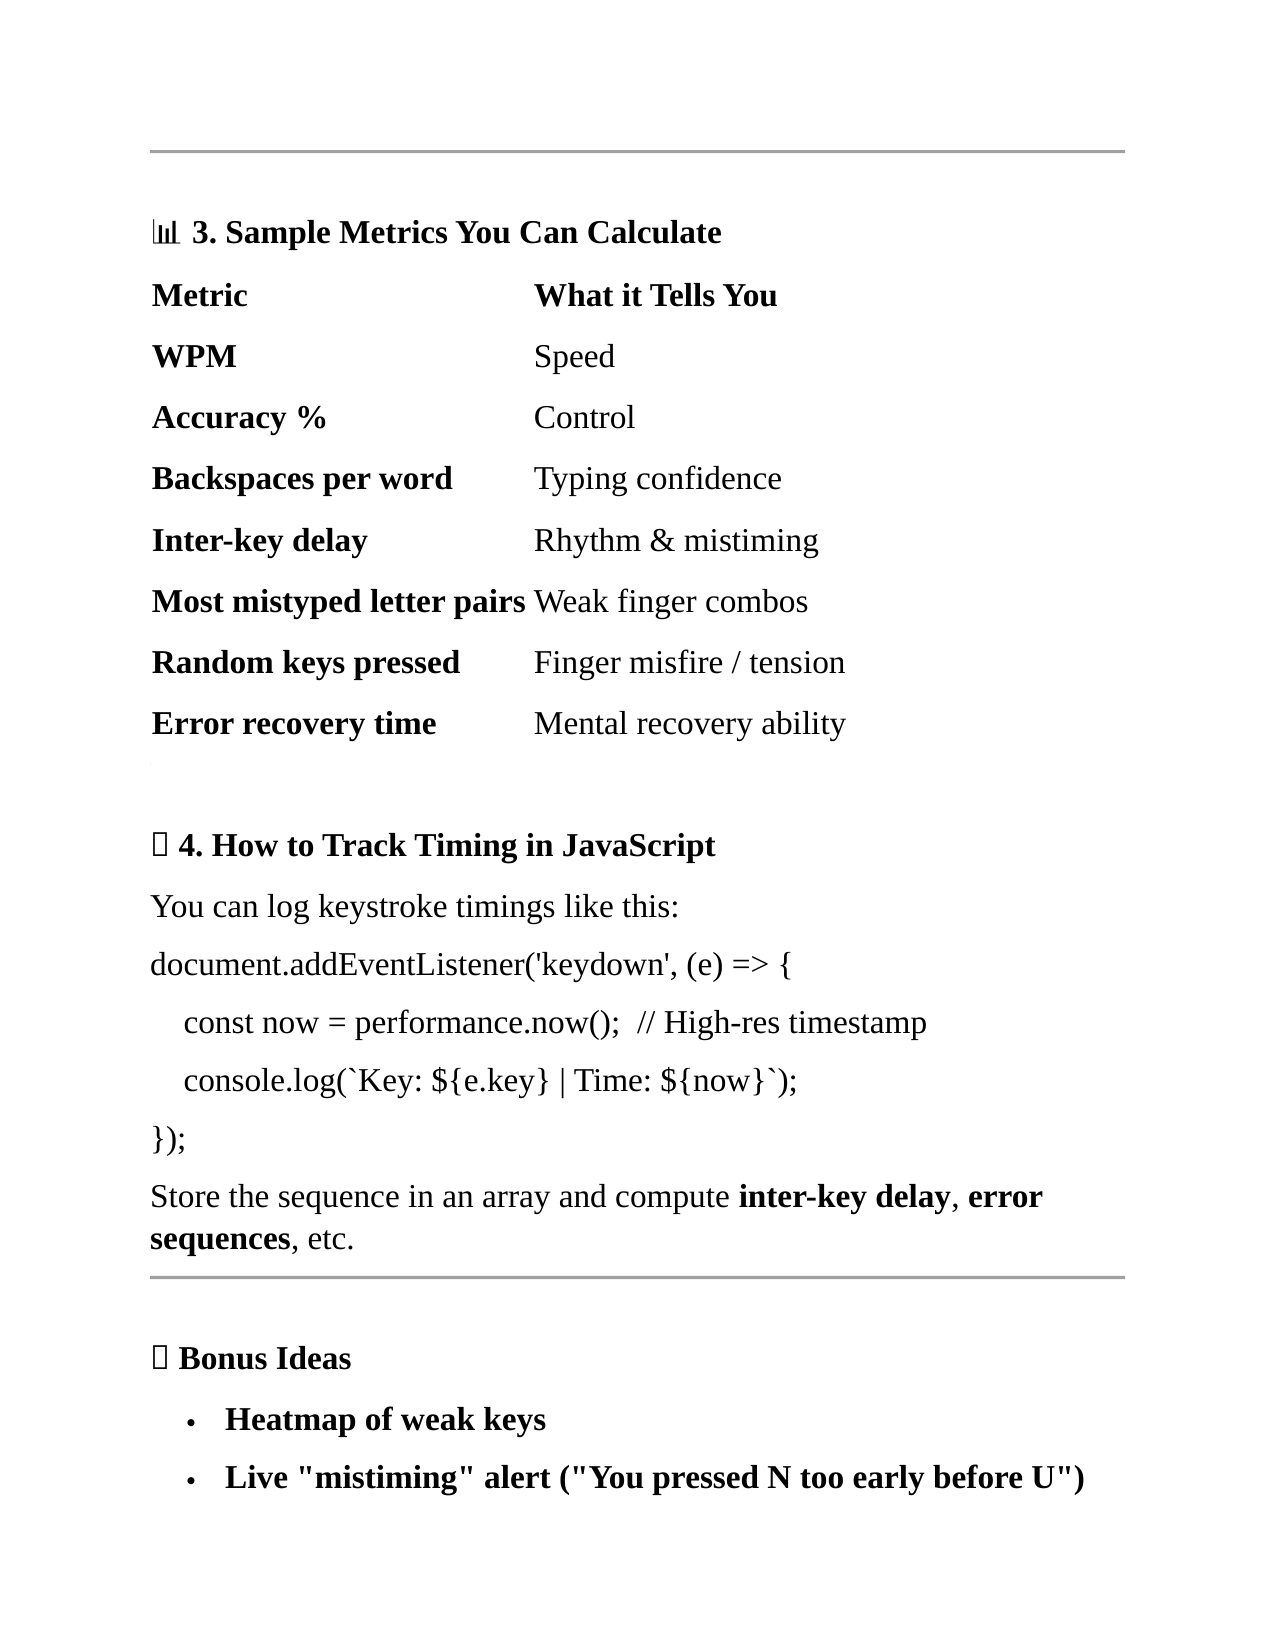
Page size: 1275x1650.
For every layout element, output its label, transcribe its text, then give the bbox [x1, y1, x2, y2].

table_header What it Tells You [532, 274, 853, 335]
list Heatmap of weak keys [187, 1399, 1125, 1438]
table_cell Inter-key delay [150, 518, 532, 579]
list Live "mistiming" alert ("You pressed N too early before U") [187, 1458, 1125, 1496]
table_cell Mental recovery ability [532, 702, 853, 763]
table_header Metric [150, 274, 532, 335]
text console.log(`Key: ${e.key} | Time: ${now}`); [150, 1061, 1125, 1099]
table_cell Rhythm & mistiming [532, 518, 853, 579]
text 💡 Bonus Ideas [150, 1334, 1125, 1379]
text }); [150, 1118, 1125, 1157]
text You can log keystroke timings like this: [150, 886, 1125, 925]
text document.addEventListener('keydown', (e) => { [150, 944, 1125, 983]
table_cell Typing confidence [532, 457, 853, 518]
table_cell Random keys pressed [150, 641, 532, 702]
table_cell Speed [532, 335, 853, 396]
text const now = performance.now(); // High-res timestamp [150, 1002, 1125, 1041]
table_cell Accuracy % [150, 396, 532, 457]
table_cell Weak finger combos [532, 579, 853, 641]
table_cell WPM [150, 335, 532, 396]
table_cell Error recovery time [150, 702, 532, 763]
table_cell Backspaces per word [150, 457, 532, 518]
table_cell Most mistyped letter pairs [150, 579, 532, 641]
text 🔧 4. How to Track Timing in JavaScript [150, 821, 1125, 866]
table_cell Finger misfire / tension [532, 641, 853, 702]
table_cell Control [532, 396, 853, 457]
text Store the sequence in an array and compute inter-key delay, error sequences, etc. [150, 1177, 1125, 1256]
text 📊 3. Sample Metrics You Can Calculate [150, 208, 1125, 253]
